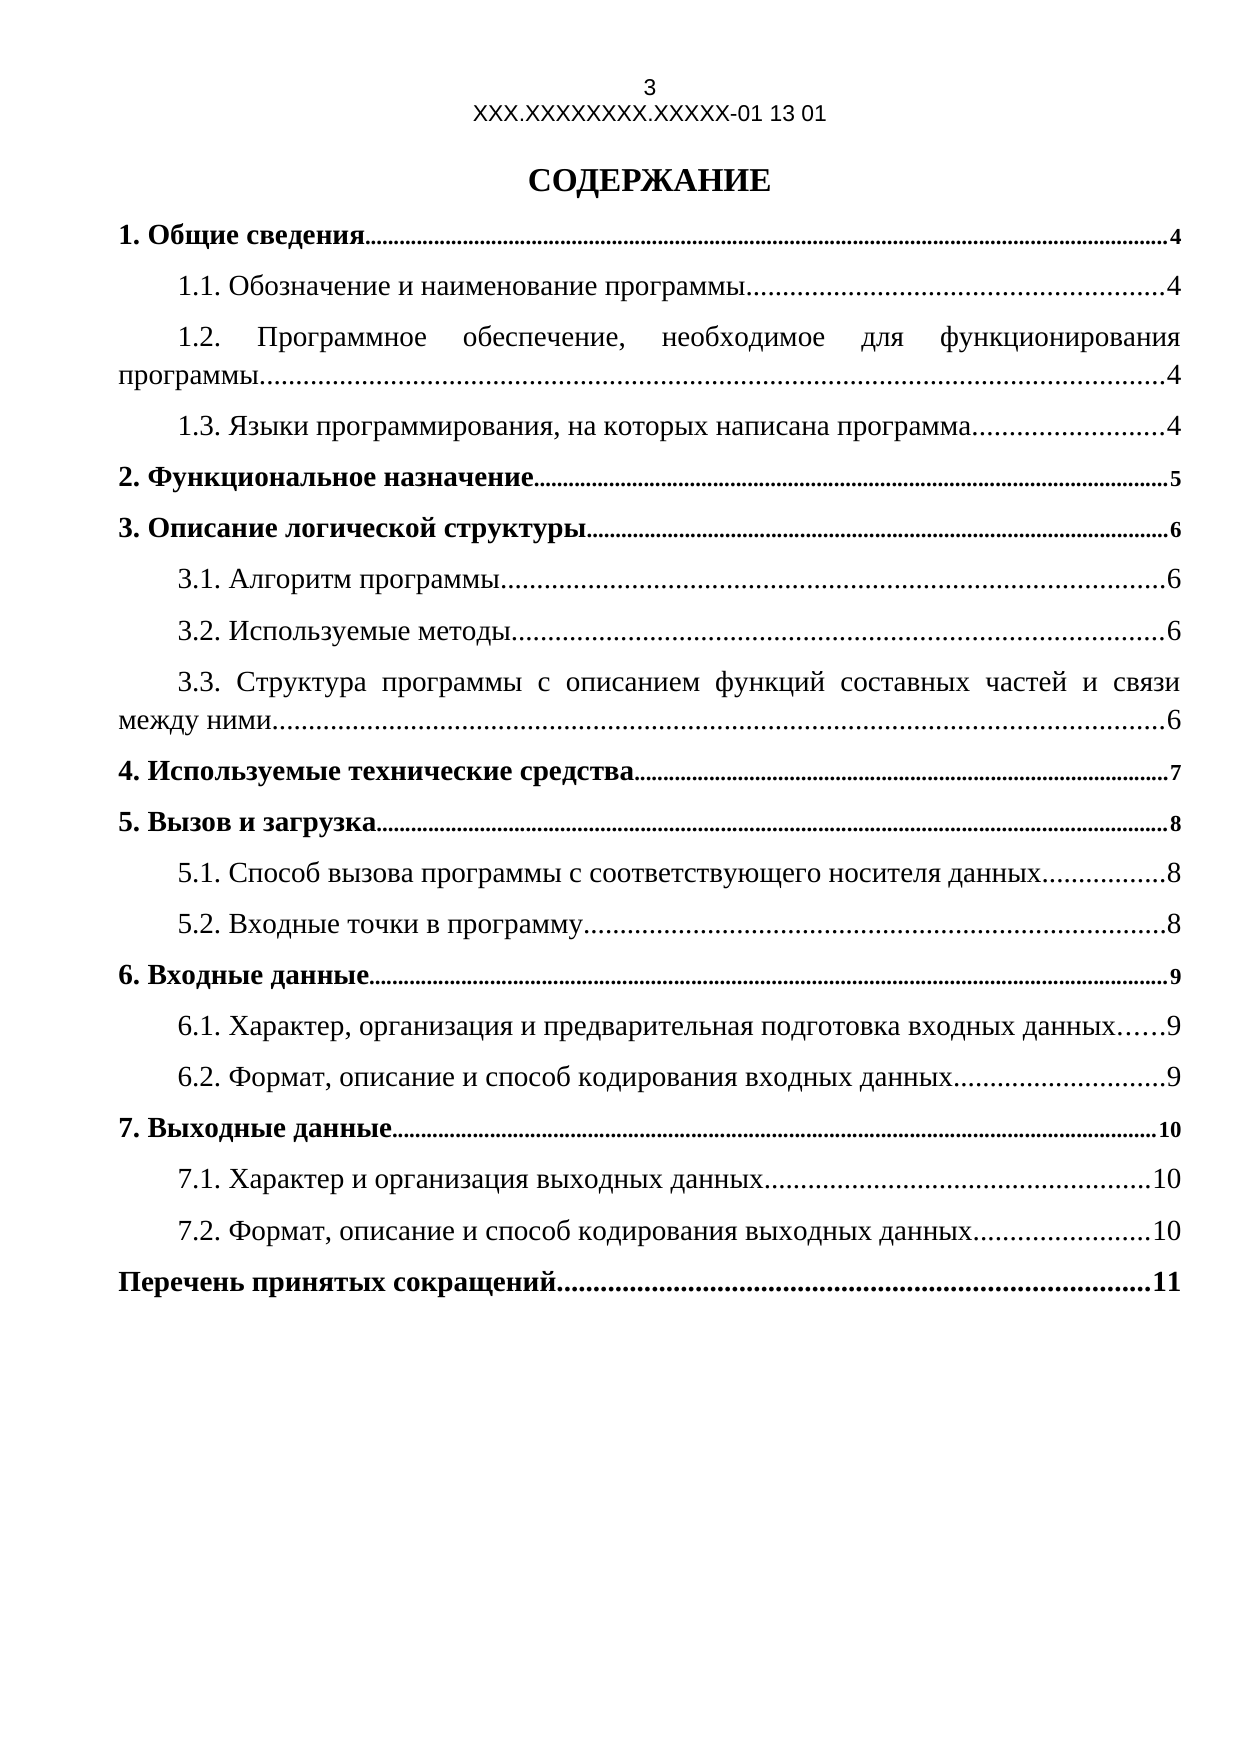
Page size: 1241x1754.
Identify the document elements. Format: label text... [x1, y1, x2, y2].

text 3. Описание логической структуры 6 [118, 511, 1181, 544]
text 5. Вызов и загрузка 8 [118, 804, 1181, 838]
text 5.1. Способ вызова программы с соответствующего носителя данных 8 [118, 855, 1181, 889]
text 6. Входные данные 9 [118, 957, 1181, 991]
text 3.2. Используемые методы 6 [118, 613, 1181, 646]
text 1. Общие сведения 4 [118, 217, 1181, 250]
text 4. Используемые технические средства 7 [118, 753, 1181, 787]
text 3.1. Алгоритм программы 6 [118, 562, 1181, 595]
text 1.2. Программное обеспечение, необходимое для функционирования программы 4 [118, 319, 1181, 391]
text Перечень принятых сокращений 11 [118, 1264, 1181, 1297]
text 6.2. Формат, описание и способ кодирования входных данных 9 [118, 1059, 1181, 1093]
text 1.1. Обозначение и наименование программы 4 [118, 268, 1181, 301]
text СОДЕРЖАНИЕ [118, 160, 1181, 198]
text 7.2. Формат, описание и способ кодирования выходных данных 10 [118, 1213, 1181, 1246]
text 5.2. Входные точки в программу 8 [118, 906, 1181, 940]
text 6.1. Характер, организация и предварительная подготовка входных данных 9 [118, 1008, 1181, 1042]
text 1.3. Языки программирования, на которых написана программа 4 [118, 408, 1181, 442]
text 2. Функциональное назначение 5 [118, 459, 1181, 493]
text 3.3. Структура программы с описанием функций составных частей и связи между ними 6 [118, 664, 1181, 736]
text 7.1. Характер и организация выходных данных 10 [118, 1162, 1181, 1195]
text 7. Выходные данные 10 [118, 1111, 1181, 1144]
